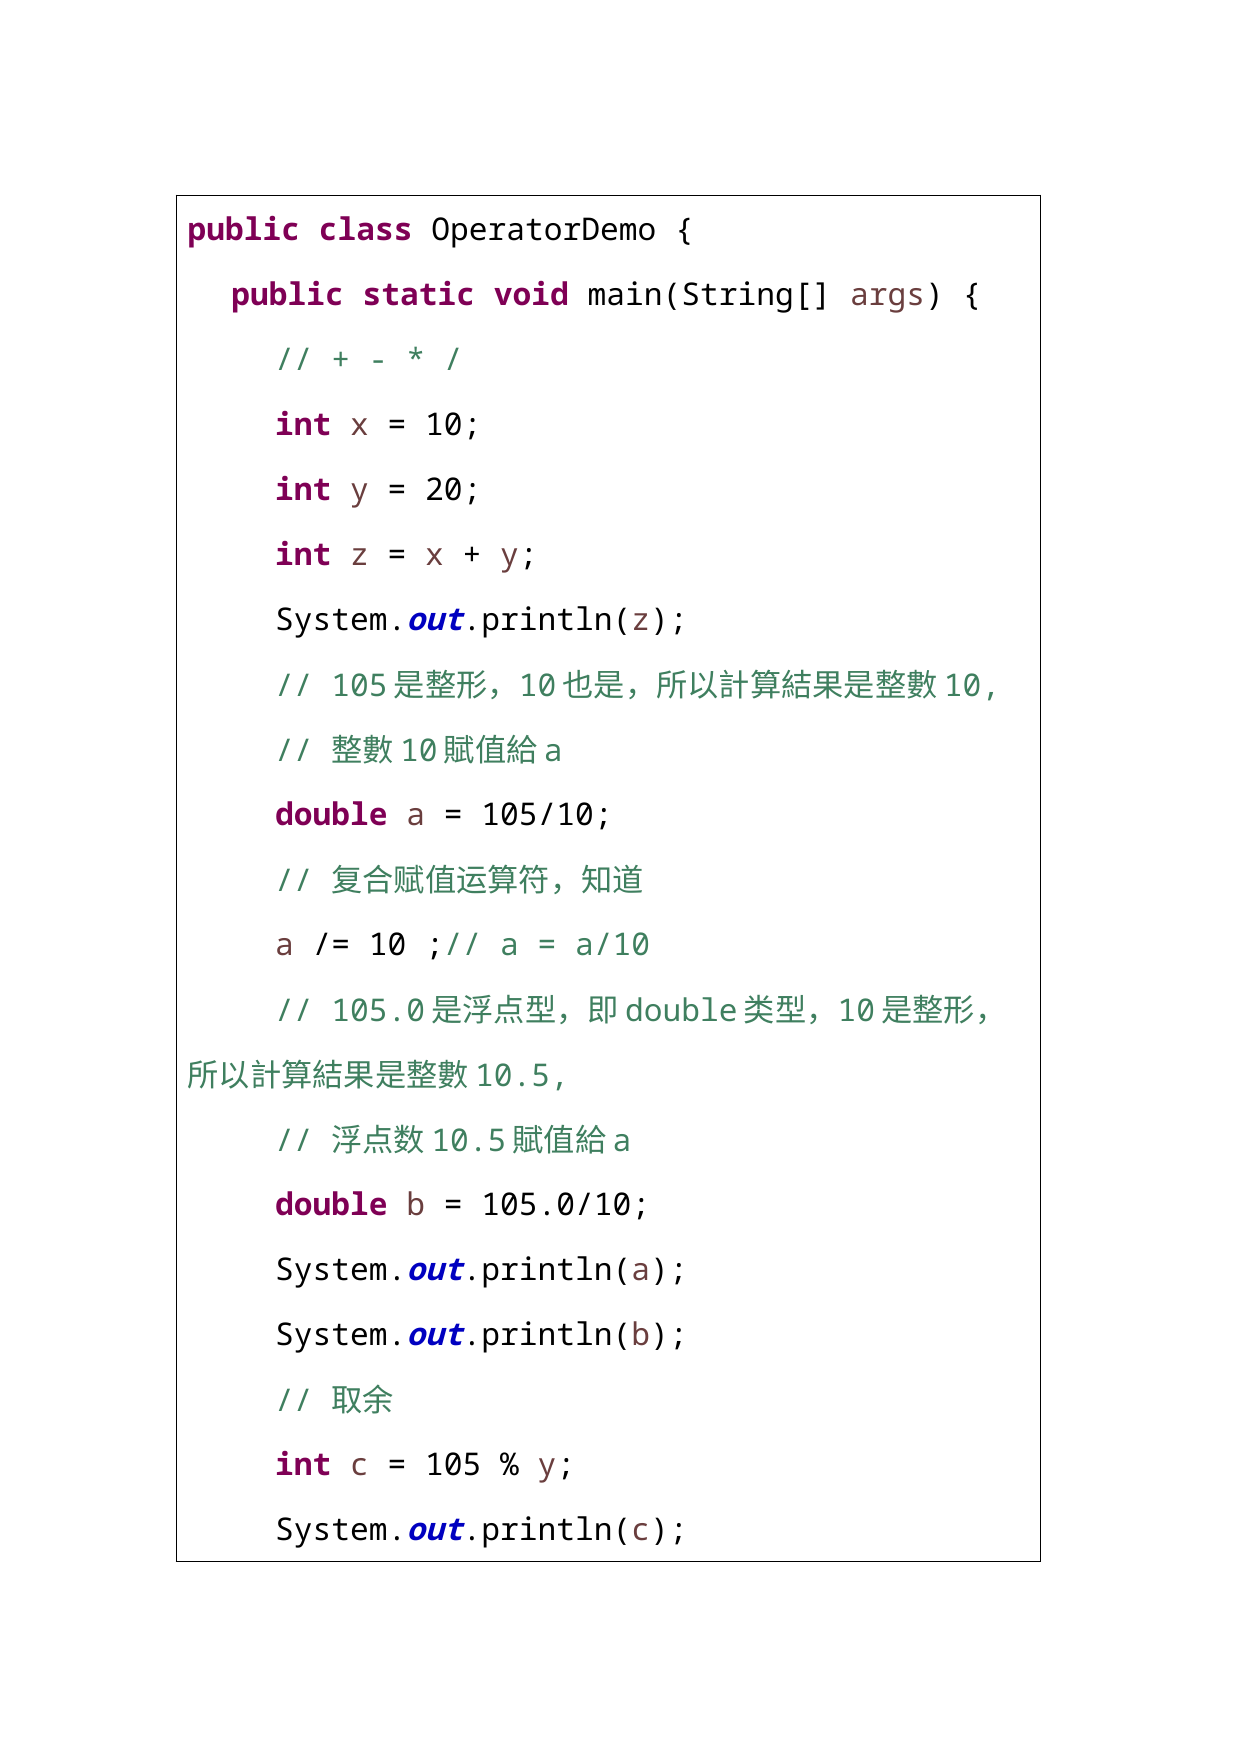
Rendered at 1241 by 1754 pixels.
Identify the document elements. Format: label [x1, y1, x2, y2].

table_header [177, 196, 1040, 1561]
